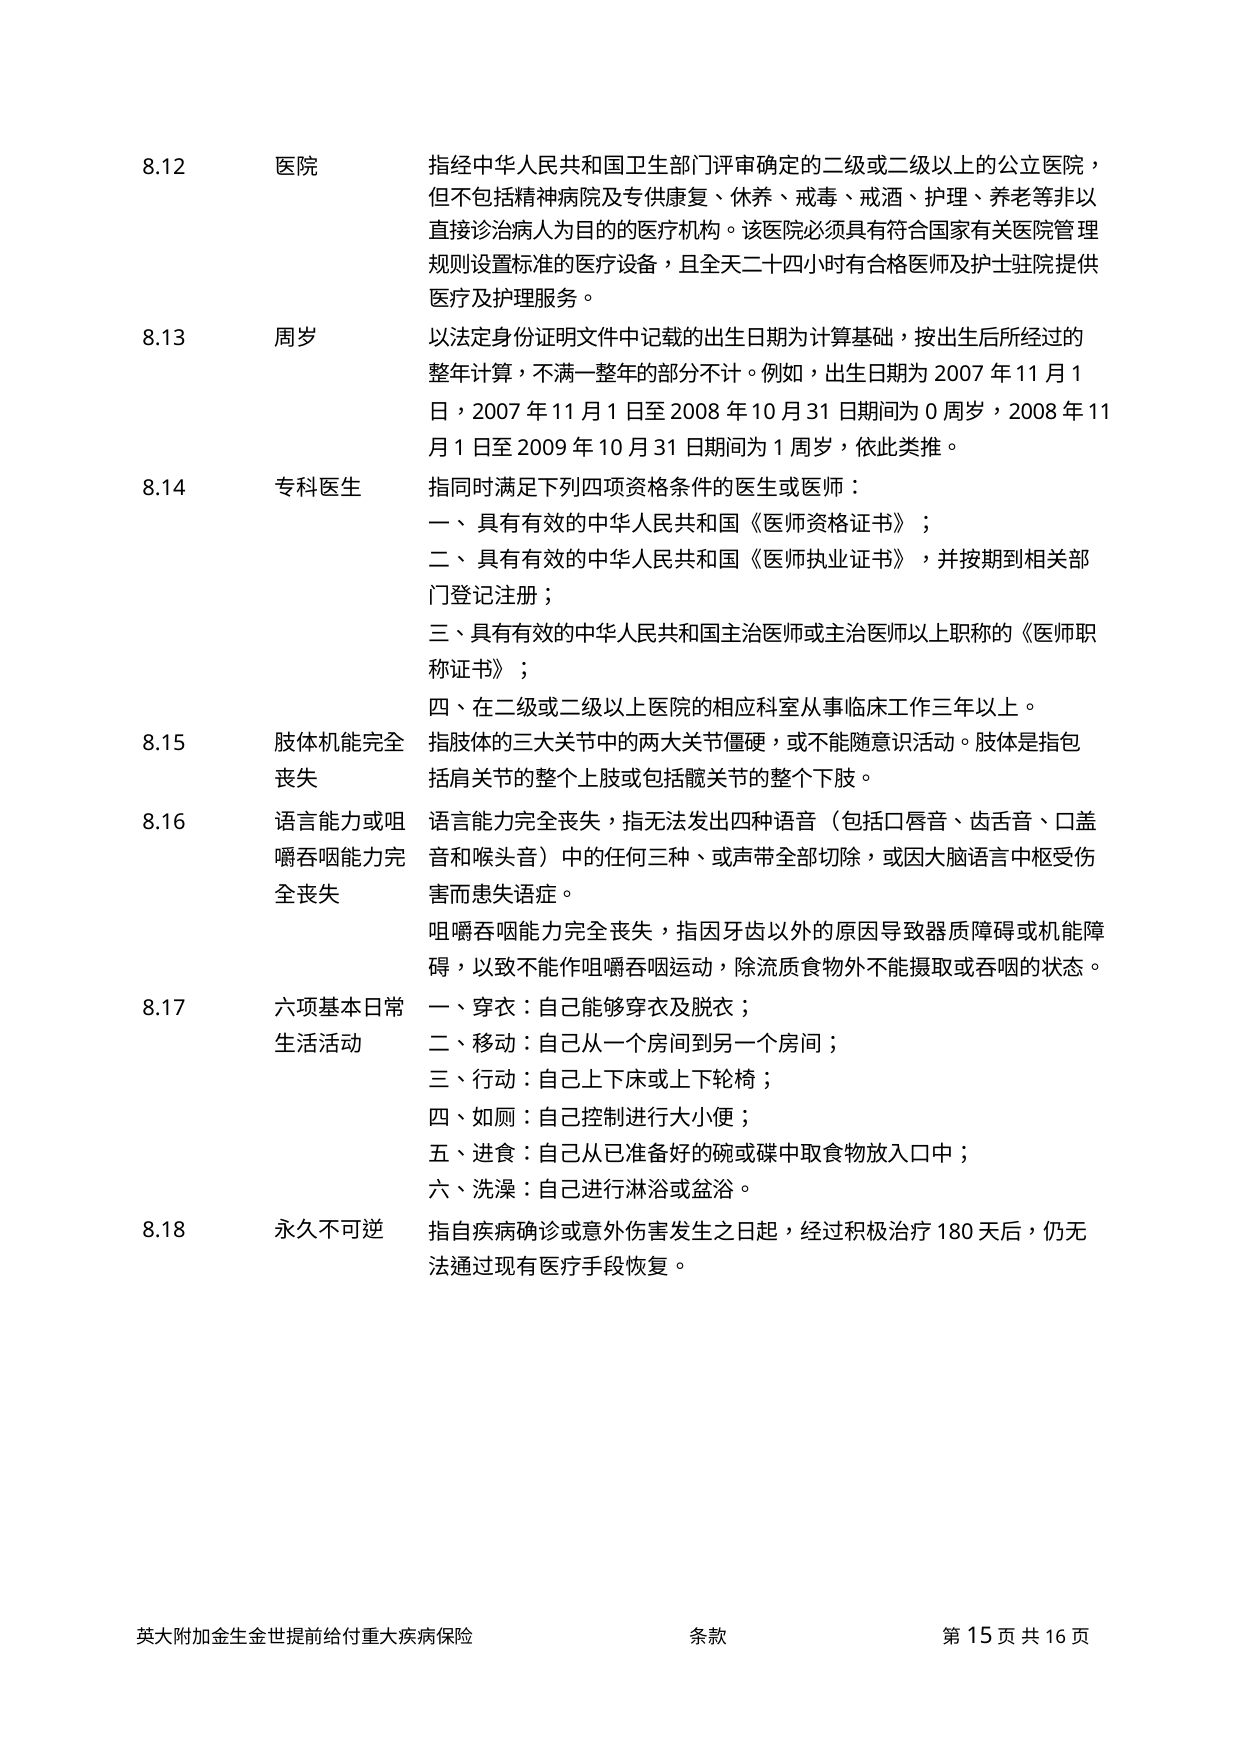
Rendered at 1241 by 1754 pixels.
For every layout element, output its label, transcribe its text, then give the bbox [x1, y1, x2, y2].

table_header 医院 [230, 156, 417, 319]
table_cell 专科医生 [230, 468, 417, 722]
table_cell 8.18 [121, 1210, 230, 1281]
table_cell 语言能力完全丧失，指无法发出四种语音（包括口唇音、齿舌音、口盖音和喉头音）中的任何三种、或声带全部切除，或因大脑语言中枢受伤害而患失语症。 咀嚼吞咽能力完全丧失，指因牙齿以外的原因导致器质障碍或机能障碍，以致不能作咀嚼吞咽运动，除流质食物外不能摄取或吞咽的状态。 [417, 802, 1128, 987]
table_cell 指肢体的三大关节中的两大关节僵硬，或不能随意识活动。肢体是指包括肩关节的整个上肢或包括髋关节的整个下肢。 [417, 722, 1128, 802]
table_cell 8.16 [121, 802, 230, 987]
table_cell 永久不可逆 [230, 1210, 417, 1281]
table_cell 8.17 [121, 988, 230, 1209]
table_cell 一、穿衣：自己能够穿衣及脱衣； 二、移动：自己从一个房间到另一个房间； 三、行动：自己上下床或上下轮椅； 四、如厕：自己控制进行大小便； 五、进食：自己从已准备好的碗或碟中取食物放入口中； 六、洗澡：自己进行淋浴或盆浴。 [417, 988, 1128, 1209]
table_cell 肢体机能完全丧失 [230, 722, 417, 802]
table_cell 指自疾病确诊或意外伤害发生之日起，经过积极治疗180天后，仍无法通过现有医疗手段恢复。 [417, 1210, 1128, 1281]
table_cell 以法定身份证明文件中记载的出生日期为计算基础，按出生后所经过的整年计算，不满一整年的部分不计。例如，出生日期为 2007 年 11 月 1 日，2007 年 11 月 1 日至 2008 年 10 月 31 日期间为 0 周岁，2008 年 11 月 1 日至 2009 年 10 月 31 日期间为 1 周岁，依此类推。 [417, 319, 1128, 468]
table_cell 8.14 [121, 468, 230, 722]
table_header 8.12 [121, 156, 230, 319]
table_cell 语言能力或咀嚼吞咽能力完全丧失 [230, 802, 417, 987]
table_cell 8.13 [121, 319, 230, 468]
table_header 指经中华人民共和国卫生部门评审确定的二级或二级以上的公立医院， 但不包括精神病院及专供康复、休养、戒毒、戒酒、护理、养老等非以直接诊治病人为目的的医疗机构。该医院必须具有符合国家有关医院管理规则设置标准的医疗设备，且全天二十四小时有合格医师及护士驻院提供医疗及护理服务。 [417, 156, 1128, 319]
table_cell 周岁 [230, 319, 417, 468]
table_cell 8.15 [121, 722, 230, 802]
table_cell 六项基本日常生活活动 [230, 988, 417, 1209]
table_cell 指同时满足下列四项资格条件的医生或医师： 一、 具有有效的中华人民共和国《医师资格证书》； 二、 具有有效的中华人民共和国《医师执业证书》，并按期到相关部门登记注册； 三、具有有效的中华人民共和国主治医师或主治医师以上职称的《医师职称证书》； 四、在二级或二级以上医院的相应科室从事临床工作三年以上。 [417, 468, 1128, 722]
